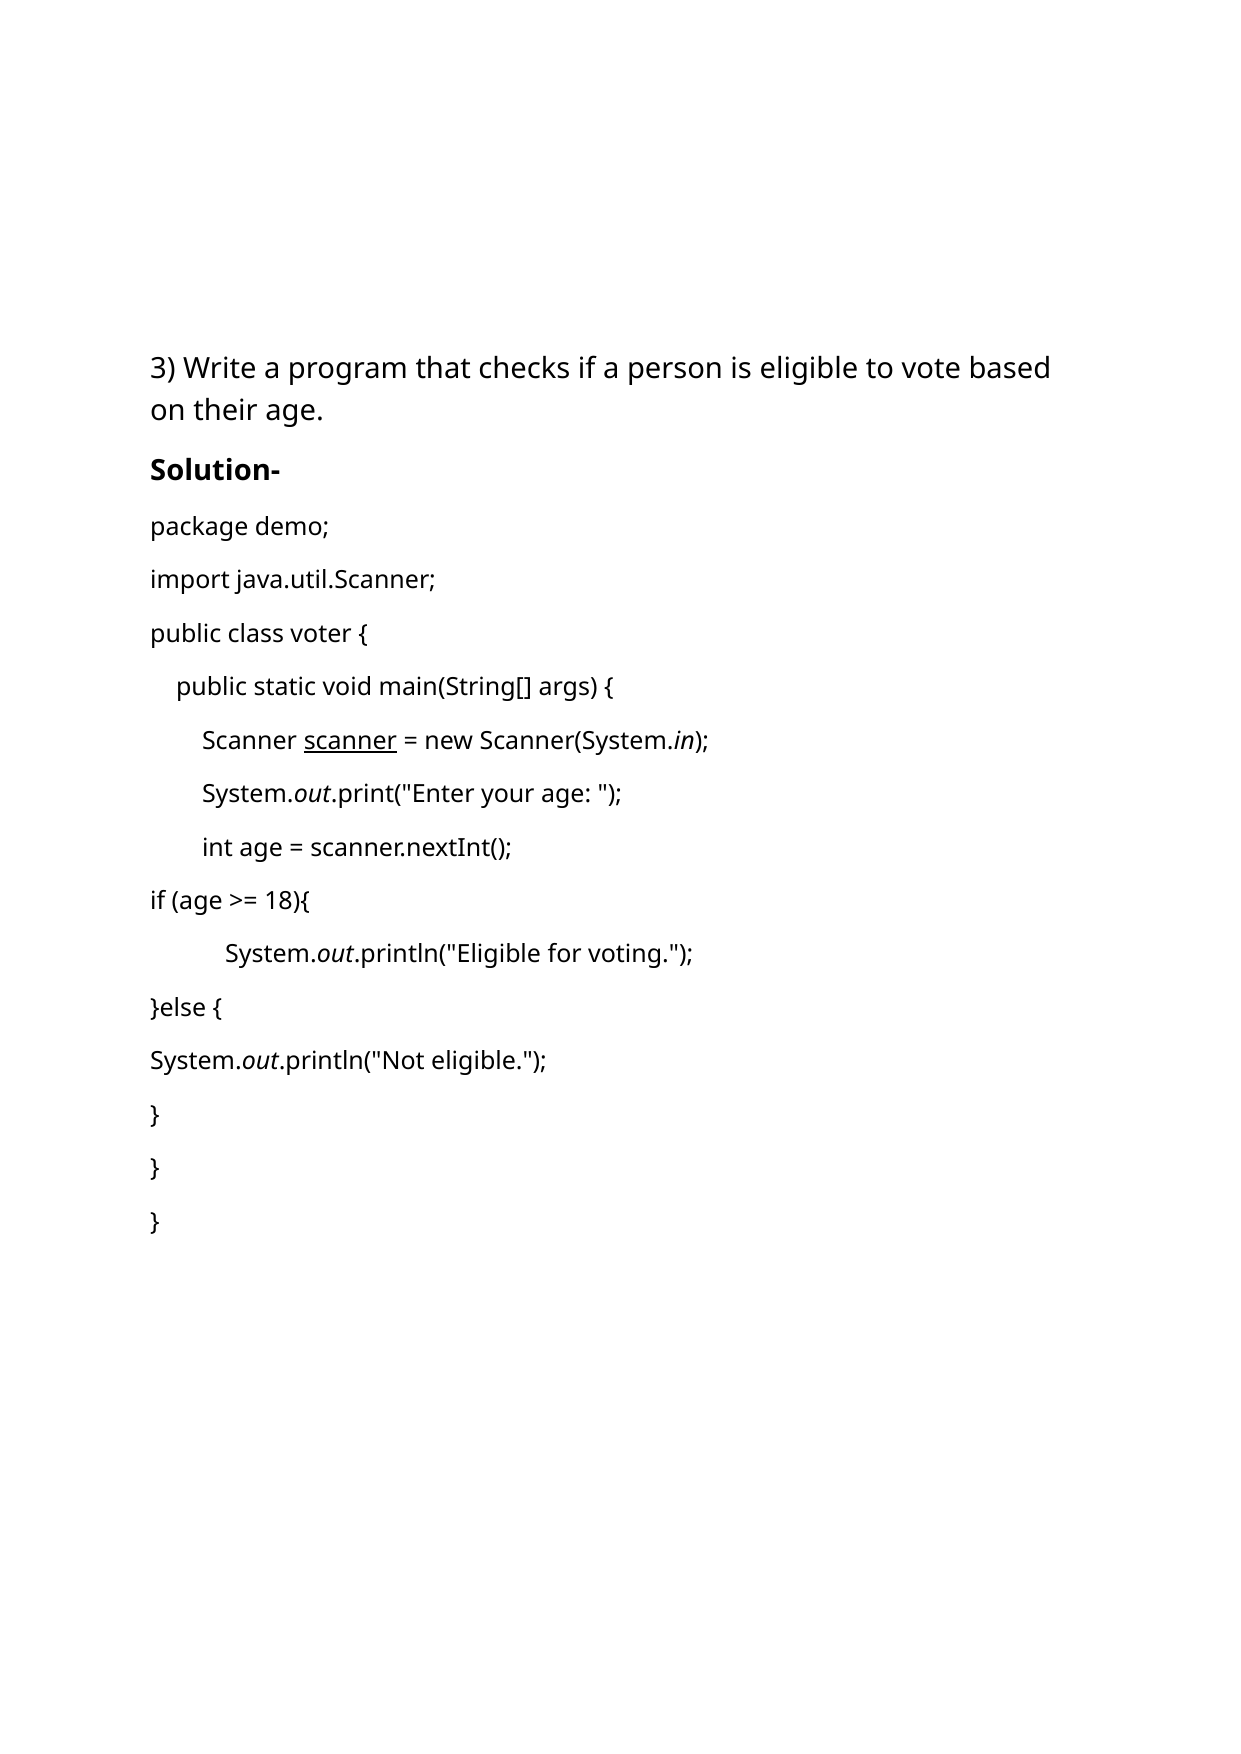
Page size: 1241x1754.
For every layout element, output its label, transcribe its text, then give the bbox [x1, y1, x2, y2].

text System.out.println("Eligible for voting."); [150, 936, 1090, 970]
text } [150, 1203, 1090, 1237]
text System.out.println("Not eligible."); [150, 1043, 1090, 1077]
text import java.util.Scanner; [150, 562, 1090, 596]
text int age = scanner.nextInt(); [150, 829, 1090, 863]
text System.out.print("Enter your age: "); [150, 776, 1090, 810]
text Scanner scanner = new Scanner(System.in); [150, 722, 1090, 756]
text 3) Write a program that checks if a person is eligible to vote based on their age. [150, 347, 1090, 429]
text Solution- [150, 449, 1090, 489]
text package demo; [150, 509, 1090, 543]
text } [150, 1096, 1090, 1131]
text } [150, 1150, 1090, 1184]
text public static void main(String[] args) { [150, 669, 1090, 703]
text public class voter { [150, 616, 1090, 649]
text if (age >= 18){ [150, 883, 1090, 917]
text }else { [150, 989, 1090, 1024]
